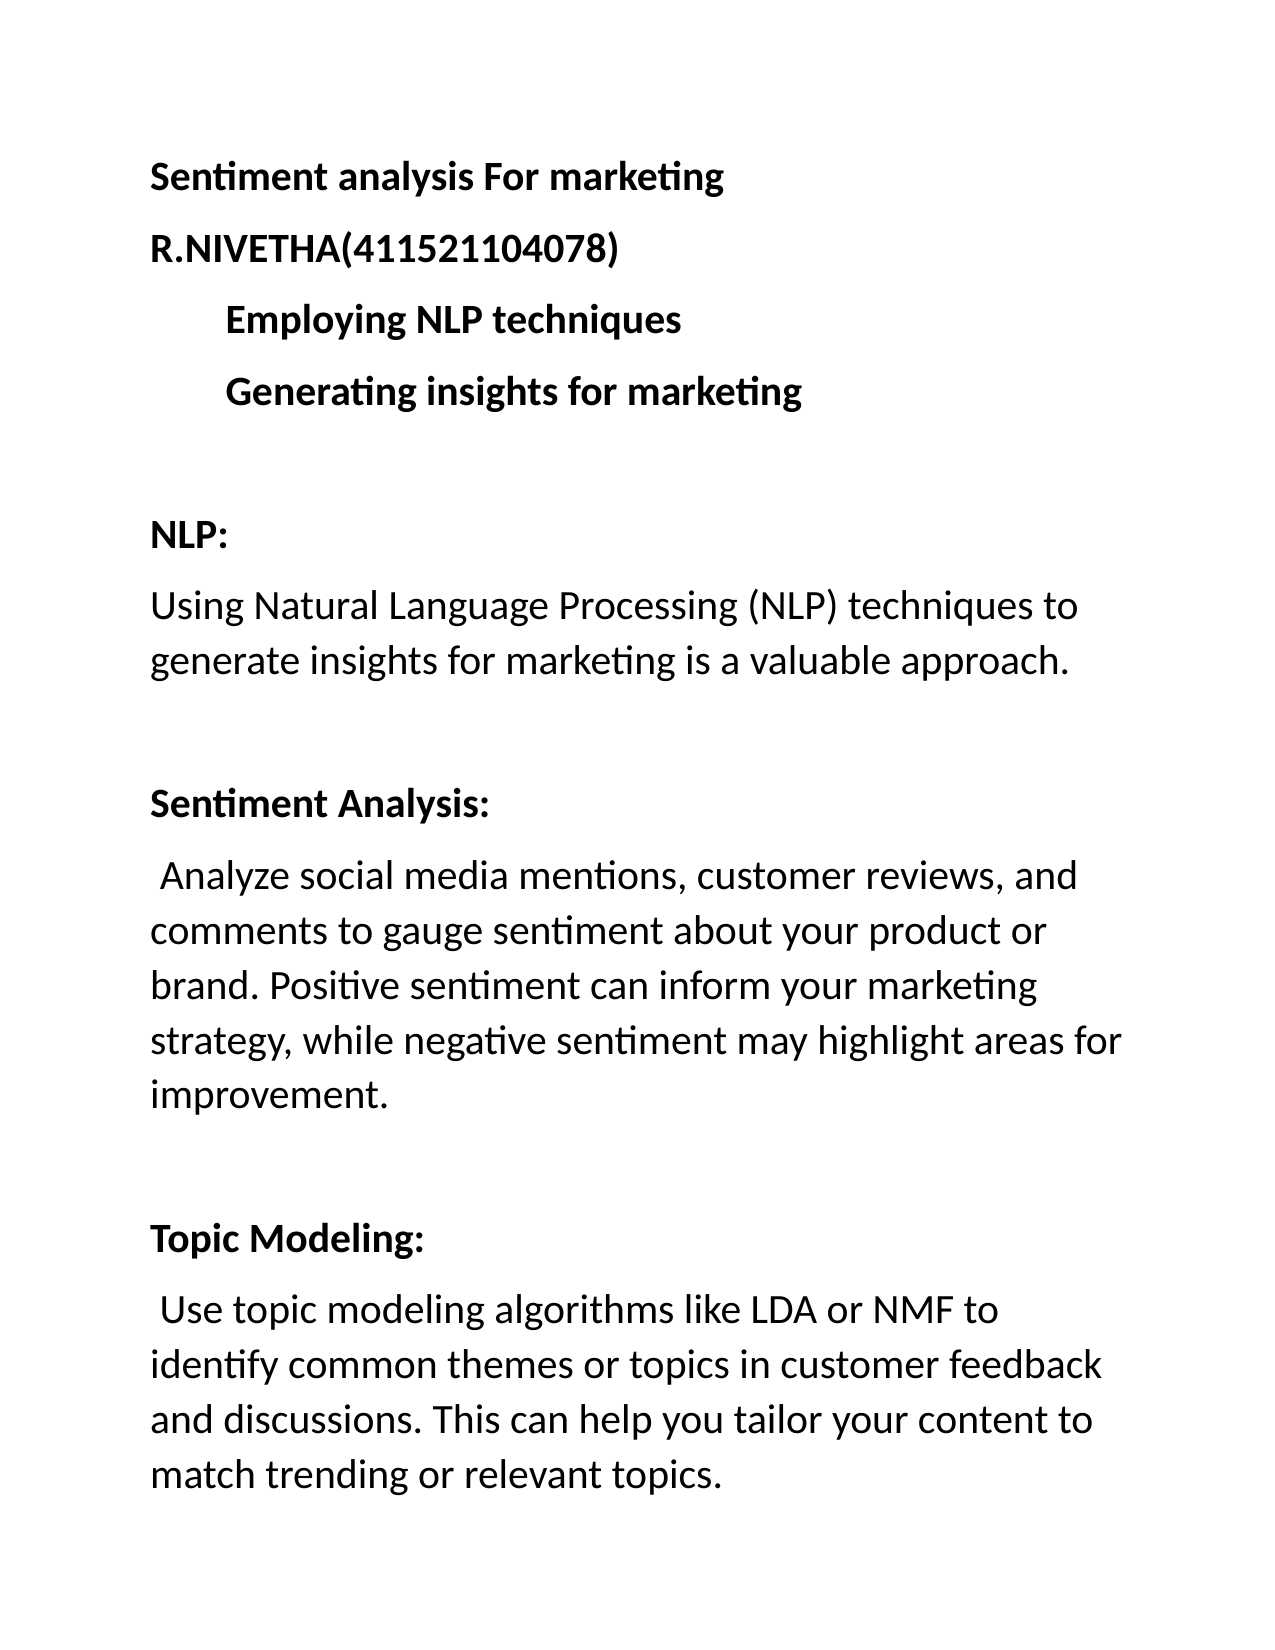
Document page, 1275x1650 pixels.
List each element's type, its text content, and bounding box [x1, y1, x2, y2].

text NLP: [150, 508, 1125, 559]
text Generating insights for marketing [150, 365, 1125, 416]
text Sentiment Analysis: [150, 777, 1125, 828]
text Employing NLP techniques [150, 293, 1125, 344]
text Using Natural Language Processing (NLP) techniques to generate insights for marketing is a valuable approach. [150, 579, 1125, 685]
text Use topic modeling algorithms like LDA or NMF to identify common themes or topics in customer feedback and discussions. This can help you tailor your content to match trending or relevant topics. [150, 1283, 1125, 1499]
text Topic Modeling: [150, 1212, 1125, 1262]
text R.NIVETHA(411521104078) [150, 222, 1125, 272]
text Analyze social media mentions, customer reviews, and comments to gauge sentiment about your product or brand. Positive sentiment can inform your marketing strategy, while negative sentiment may highlight areas for improvement. [150, 849, 1125, 1119]
text Sentiment analysis For marketing [150, 150, 1125, 201]
